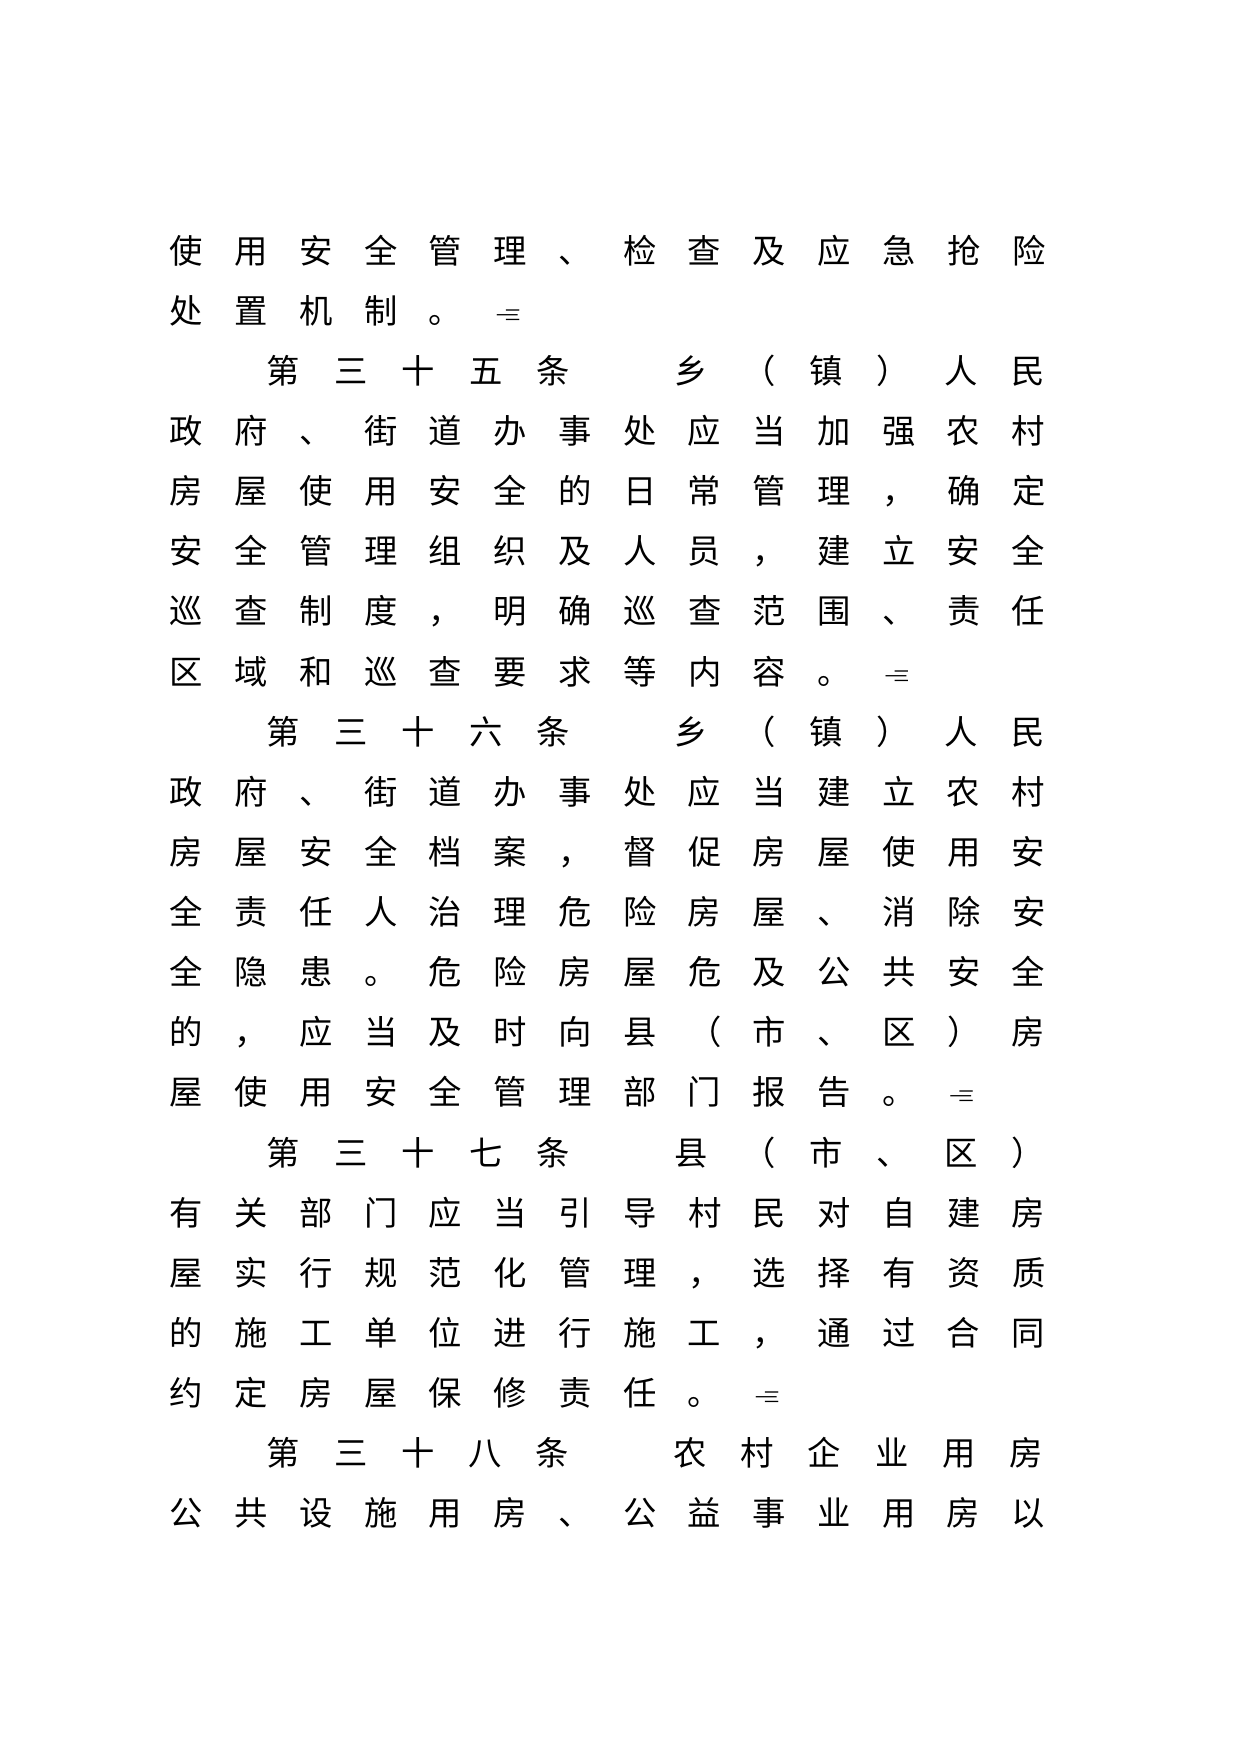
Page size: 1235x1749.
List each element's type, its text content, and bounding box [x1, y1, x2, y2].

text 第三十七条 县（市、区）有关部门应当引导村民对自建房屋实行规范化管理，选择有资质的施工单位进行施工，通过合同约定房屋保修责任。 [169, 1120, 1077, 1421]
text 第三十五条 乡（镇）人民政府、街道办事处应当加强农村房屋使用安全的日常管理，确定安全管理组织及人员，建立安全巡查制度，明确巡查范围、责任区域和巡查要求等内容。 [169, 339, 1077, 699]
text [169, 219, 1077, 339]
text 第三十六条 乡（镇）人民政府、街道办事处应当建立农村房屋安全档案，督促房屋使用安全责任人治理危险房屋、消除安全隐患。危险房屋危及公共安全的，应当及时向县（市、区）房屋使用安全管理部门报告。 [169, 699, 1077, 1120]
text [169, 1421, 1077, 1541]
